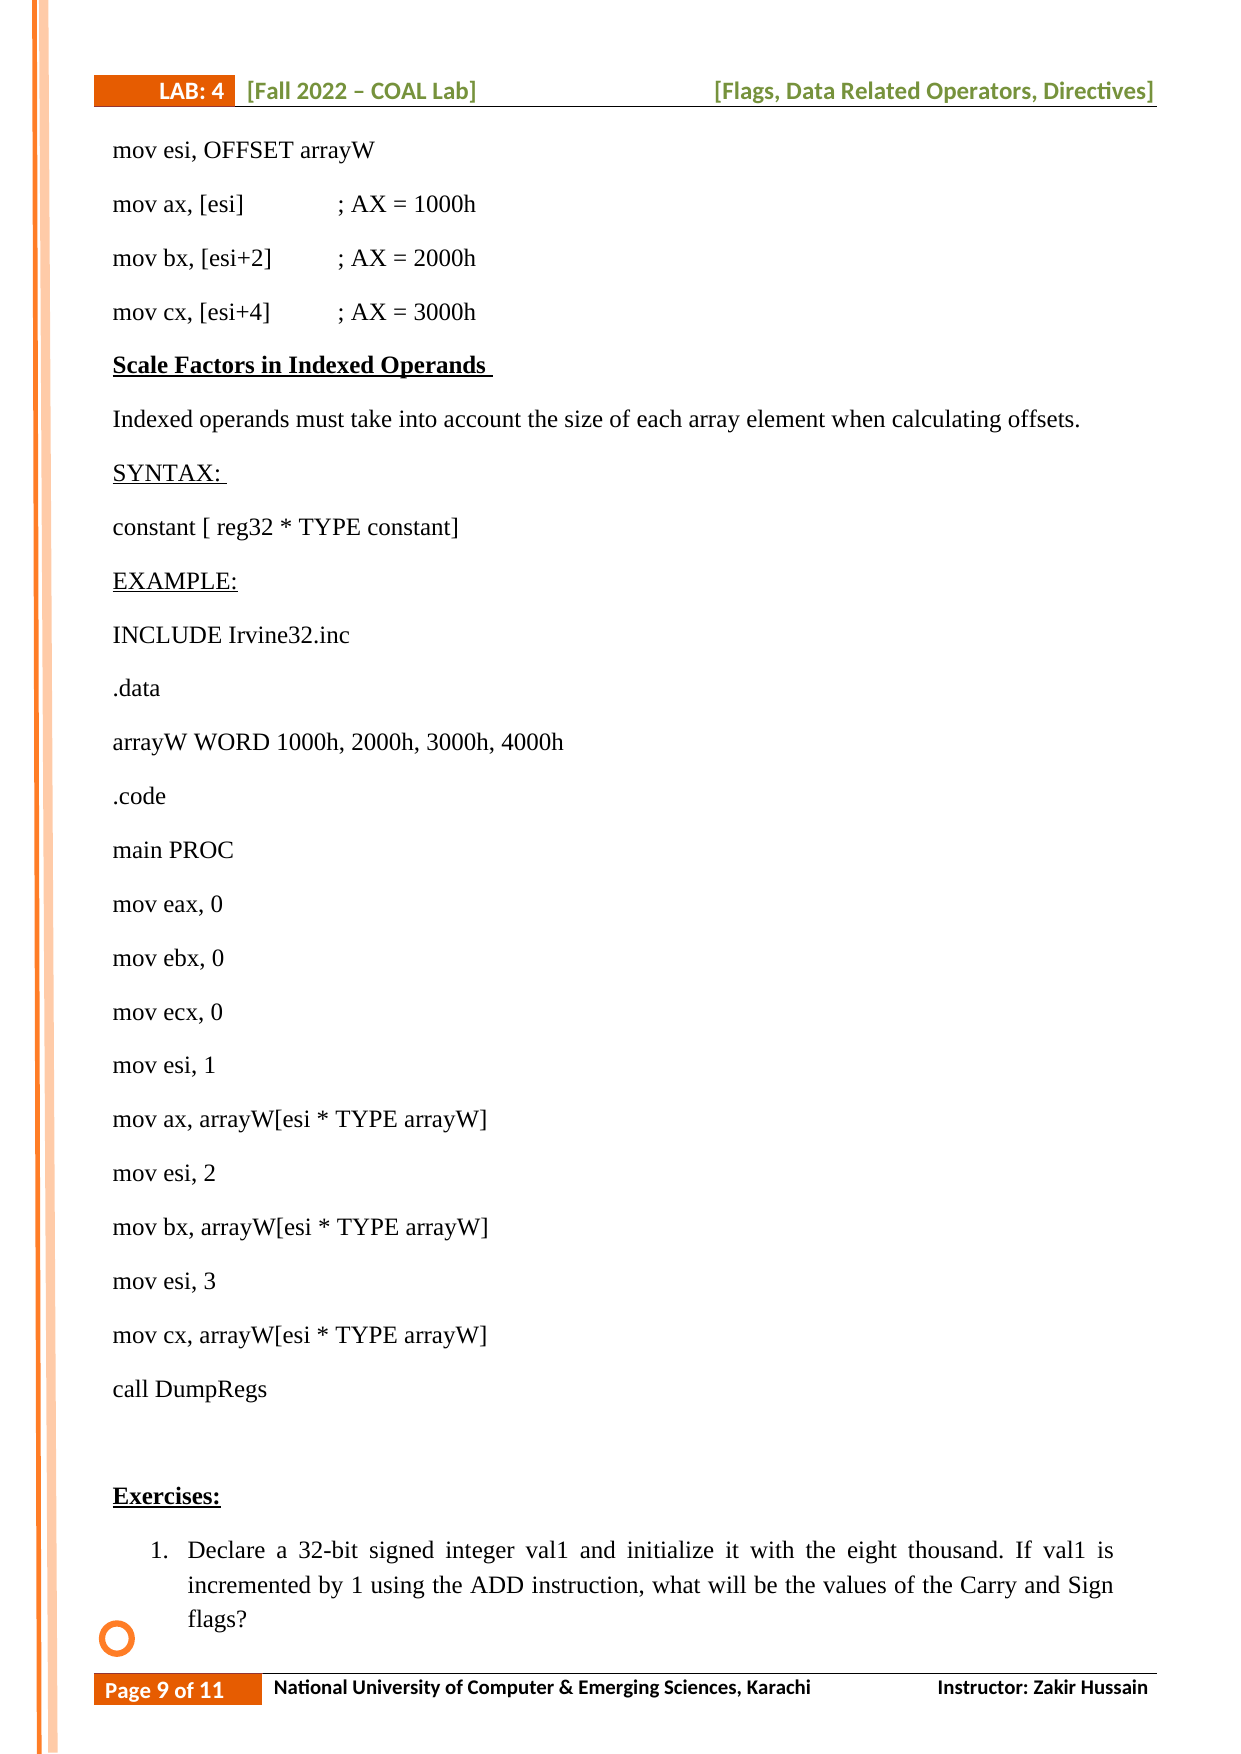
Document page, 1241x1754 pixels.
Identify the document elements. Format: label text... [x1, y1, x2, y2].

text Indexed operands must take into account the size of each array element when calculating offsets. [112, 404, 1128, 433]
text main PROC [112, 835, 1128, 864]
text constant [ reg32 * TYPE constant] [112, 512, 1128, 541]
text mov esi, 3 [112, 1266, 1128, 1295]
text mov ebx, 0 [112, 943, 1128, 972]
text mov esi, OFFSET arrayW [112, 135, 1128, 164]
text mov esi, 2 [112, 1158, 1128, 1187]
list Declare a 32-bit signed integer val1 and initialize it with the eight thousand. If val1 is incremented by 1 using the ADD instruction, what will be the values of the Carry and Sign flags? [150, 1535, 1115, 1633]
text mov bx, arrayW[esi * TYPE arrayW] [112, 1212, 1128, 1241]
text mov cx, arrayW[esi * TYPE arrayW] [112, 1320, 1128, 1348]
text SYNTAX: [112, 458, 1128, 487]
text call DumpRegs [112, 1374, 1128, 1402]
text mov ecx, 0 [112, 997, 1128, 1025]
text Exercises: [112, 1481, 1128, 1510]
text mov esi, 1 [112, 1051, 1128, 1079]
text mov bx, [esi+2] ; AX = 2000h [112, 243, 1128, 271]
text INCLUDE Irvine32.inc [112, 620, 1128, 648]
text mov ax, [esi] ; AX = 1000h [112, 189, 1128, 218]
text arrayW WORD 1000h, 2000h, 3000h, 4000h [112, 727, 1128, 756]
text .code [112, 781, 1128, 810]
text .data [112, 673, 1128, 702]
text Scale Factors in Indexed Operands [112, 350, 1128, 379]
text mov ax, arrayW[esi * TYPE arrayW] [112, 1104, 1128, 1133]
text mov cx, [esi+4] ; AX = 3000h [112, 297, 1128, 325]
text EXAMPLE: [112, 566, 1128, 594]
text mov eax, 0 [112, 889, 1128, 918]
